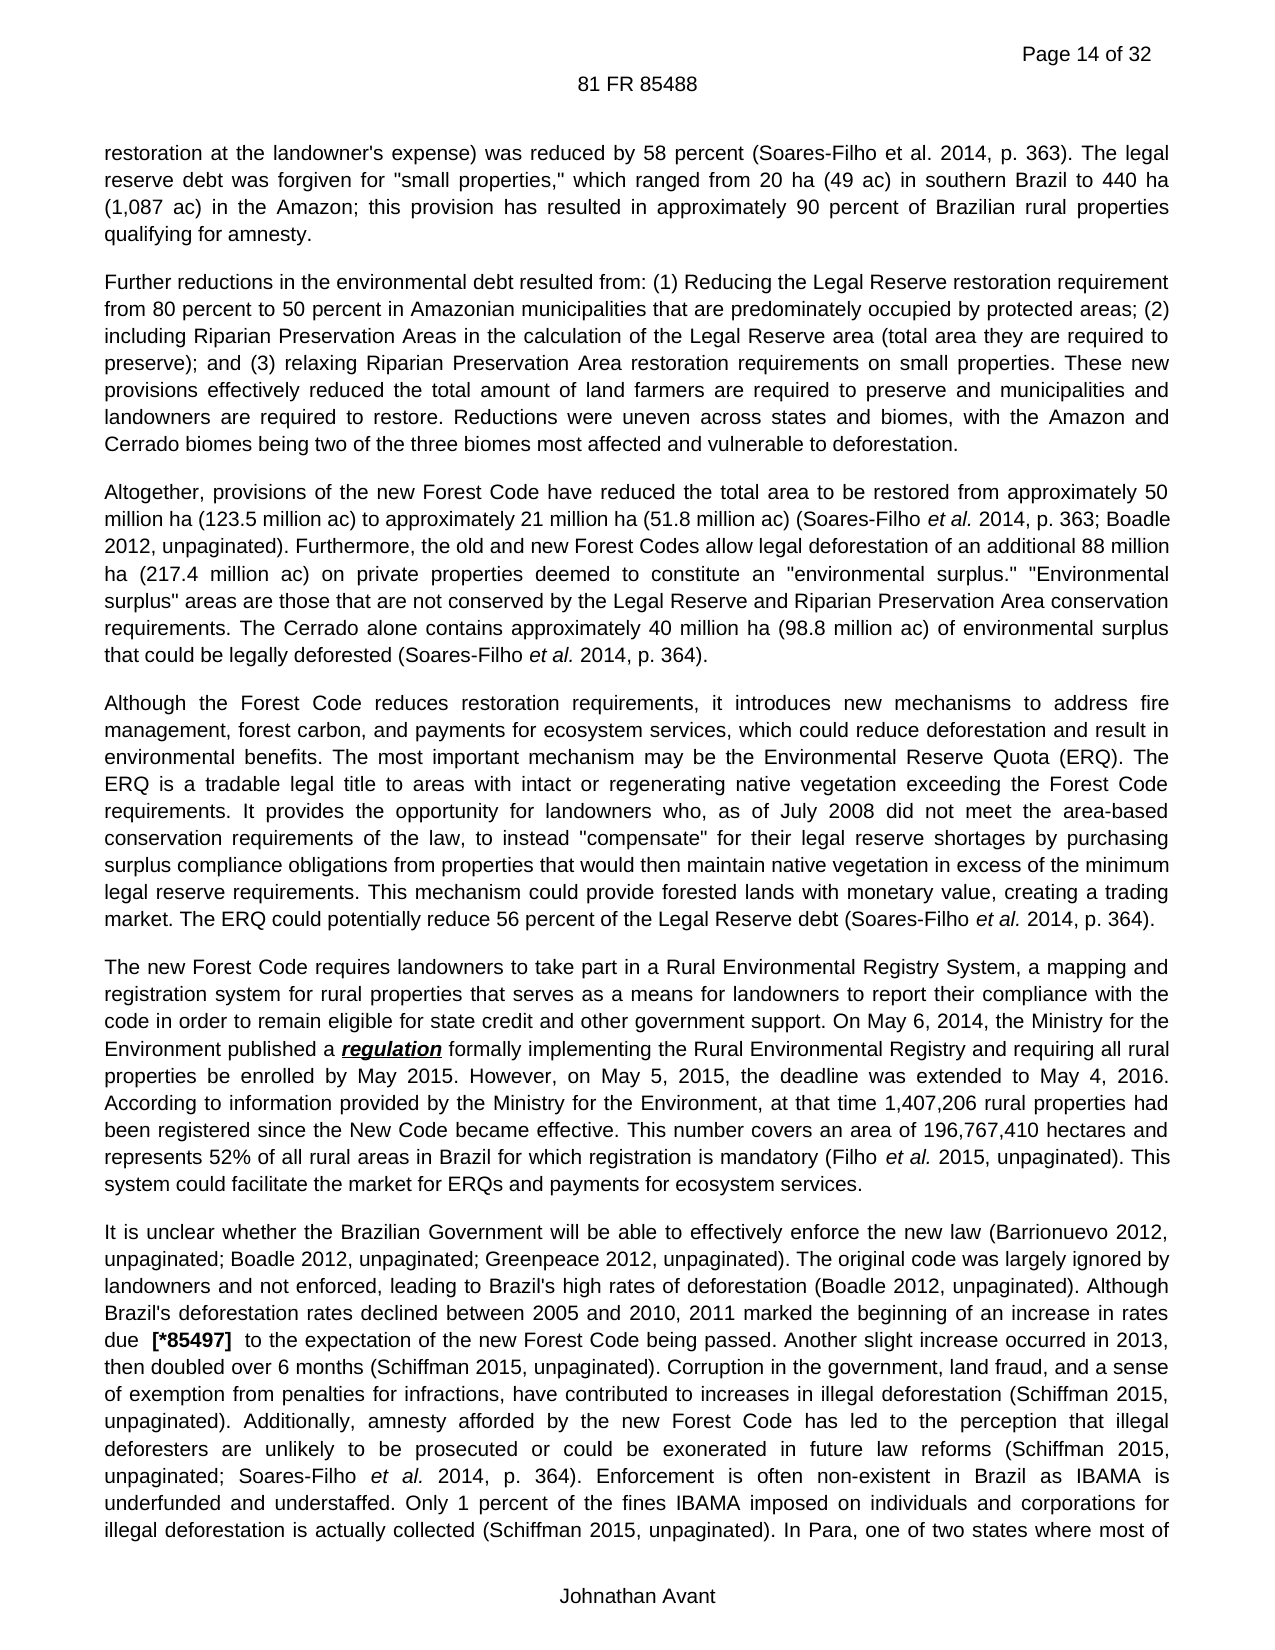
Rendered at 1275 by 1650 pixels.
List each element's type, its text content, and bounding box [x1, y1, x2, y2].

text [104, 137, 1171, 246]
text Further reductions in the environmental debt resulted from: (1) Reducing the Legal Reserve restoration requirement from 80 percent to 50 percent in Amazonian municipalities that are predominately occupied by protected areas; (2) including Riparian Preservation Areas in the calculation of the Legal Reserve area (total area they are required to preserve); and (3) relaxing Riparian Preservation Area restoration requirements on small properties. These new provisions effectively reduced the total amount of land farmers are required to preserve and municipalities and landowners are required to restore. Reductions were uneven across states and biomes, with the Amazon and Cerrado biomes being two of the three biomes most affected and vulnerable to deforestation. [104, 267, 1171, 456]
text Altogether, provisions of the new Forest Code have reduced the total area to be restored from approximately 50 million ha (123.5 million ac) to approximately 21 million ha (51.8 million ac) (Soares-Filho et al. 2014, p. 363; Boadle 2012, unpaginated). Furthermore, the old and new Forest Codes allow legal deforestation of an additional 88 million ha (217.4 million ac) on private properties deemed to constitute an "environmental surplus." "Environmental surplus" areas are those that are not conserved by the Legal Reserve and Riparian Preservation Area conservation requirements. The Cerrado alone contains approximately 40 million ha (98.8 million ac) of environmental surplus that could be legally deforested (Soares-Filho et al. 2014, p. 364). [104, 477, 1171, 667]
text The new Forest Code requires landowners to take part in a Rural Environmental Registry System, a mapping and registration system for rural properties that serves as a means for landowners to report their compliance with the code in order to remain eligible for state credit and other government support. On May 6, 2014, the Ministry for the Environment published a regulation formally implementing the Rural Environmental Registry and requiring all rural properties be enrolled by May 2015. However, on May 5, 2015, the deadline was extended to May 4, 2016. According to information provided by the Ministry for the Environment, at that time 1,407,206 rural properties had been registered since the New Code became effective. This number covers an area of 196,767,410 hectares and represents 52% of all rural areas in Brazil for which registration is mandatory (Filho et al. 2015, unpaginated). This system could facilitate the market for ERQs and payments for ecosystem services. [104, 952, 1171, 1196]
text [104, 1217, 1171, 1542]
text Although the Forest Code reduces restoration requirements, it introduces new mechanisms to address fire management, forest carbon, and payments for ecosystem services, which could reduce deforestation and result in environmental benefits. The most important mechanism may be the Environmental Reserve Quota (ERQ). The ERQ is a tradable legal title to areas with intact or regenerating native vegetation exceeding the Forest Code requirements. It provides the opportunity for landowners who, as of July 2008 did not meet the area-based conservation requirements of the law, to instead "compensate" for their legal reserve shortages by purchasing surplus compliance obligations from properties that would then maintain native vegetation in excess of the minimum legal reserve requirements. This mechanism could provide forested lands with monetary value, creating a trading market. The ERQ could potentially reduce 56 percent of the Legal Reserve debt (Soares-Filho et al. 2014, p. 364). [104, 687, 1171, 931]
